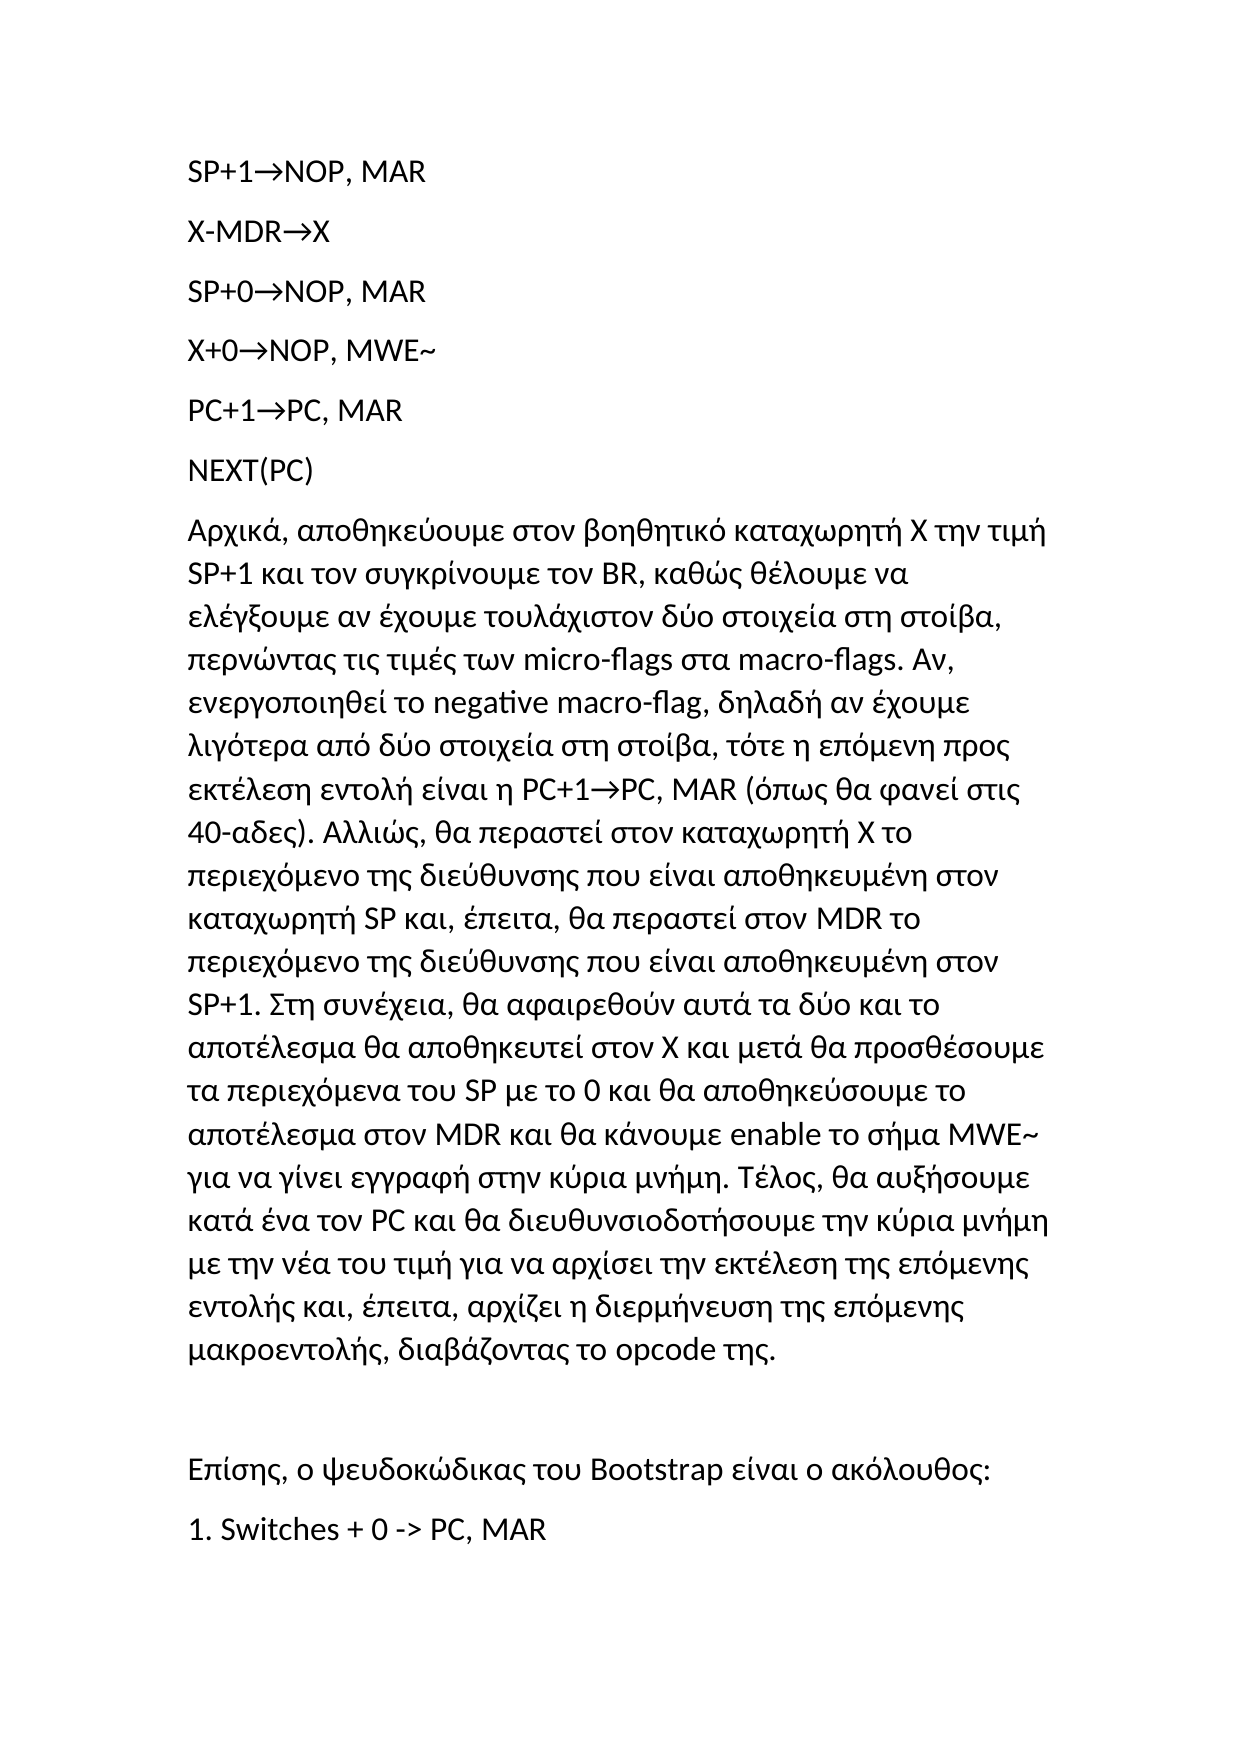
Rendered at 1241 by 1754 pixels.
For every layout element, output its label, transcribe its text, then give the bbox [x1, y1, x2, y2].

text PC+1→PC, MAR [187, 389, 1053, 430]
text SP+1→NOP, MAR [187, 150, 1053, 191]
text Αρχικά, αποθηκεύουμε στον βοηθητικό καταχωρητή Χ την τιμή SP+1 και τον συγκρίνουμε τον BR, καθώς θέλουμε να ελέγξουμε αν έχουμε τουλάχιστον δύο στοιχεία στη στοίβα, περνώντας τις τιμές των micro-flags στα macro-flags. Αν, ενεργοποιηθεί το negative macro-flag, δηλαδή αν έχουμε λιγότερα από δύο στοιχεία στη στοίβα, τότε η επόμενη προς εκτέλεση εντολή είναι η PC+1→PC, MAR (όπως θα φανεί στις 40-αδες). Αλλιώς, θα περαστεί στον καταχωρητή Χ το περιεχόμενο της διεύθυνσης που είναι αποθηκευμένη στον καταχωρητή SP και, έπειτα, θα περαστεί στον MDR το περιεχόμενο της διεύθυνσης που είναι αποθηκευμένη στον SP+1. Στη συνέχεια, θα αφαιρεθούν αυτά τα δύο και το αποτέλεσμα θα αποθηκευτεί στον Χ και μετά θα προσθέσουμε τα περιεχόμενα του SP με το 0 και θα αποθηκεύσουμε το αποτέλεσμα στον MDR και θα κάνουμε enable το σήμα MWE~ για να γίνει εγγραφή στην κύρια μνήμη. Τέλος, θα αυξήσουμε κατά ένα τον PC και θα διευθυνσιοδοτήσουμε την κύρια μνήμη με την νέα του τιμή για να αρχίσει την εκτέλεση της επόμενης εντολής και, έπειτα, αρχίζει η διερμήνευση της επόμενης μακροεντολής, διαβάζοντας το opcode της. [187, 509, 1053, 1369]
text X+0→NOP, MWE~ [187, 329, 1053, 370]
text SP+0→NOP, MAR [187, 269, 1053, 310]
text NEXT(PC) [187, 449, 1053, 490]
text 1. Switches + 0 -> PC, MAR [187, 1507, 1053, 1548]
text X-MDR→X [187, 210, 1053, 251]
text Επίσης, ο ψευδοκώδικας του Bootstrap είναι ο ακόλουθος: [187, 1448, 1053, 1488]
